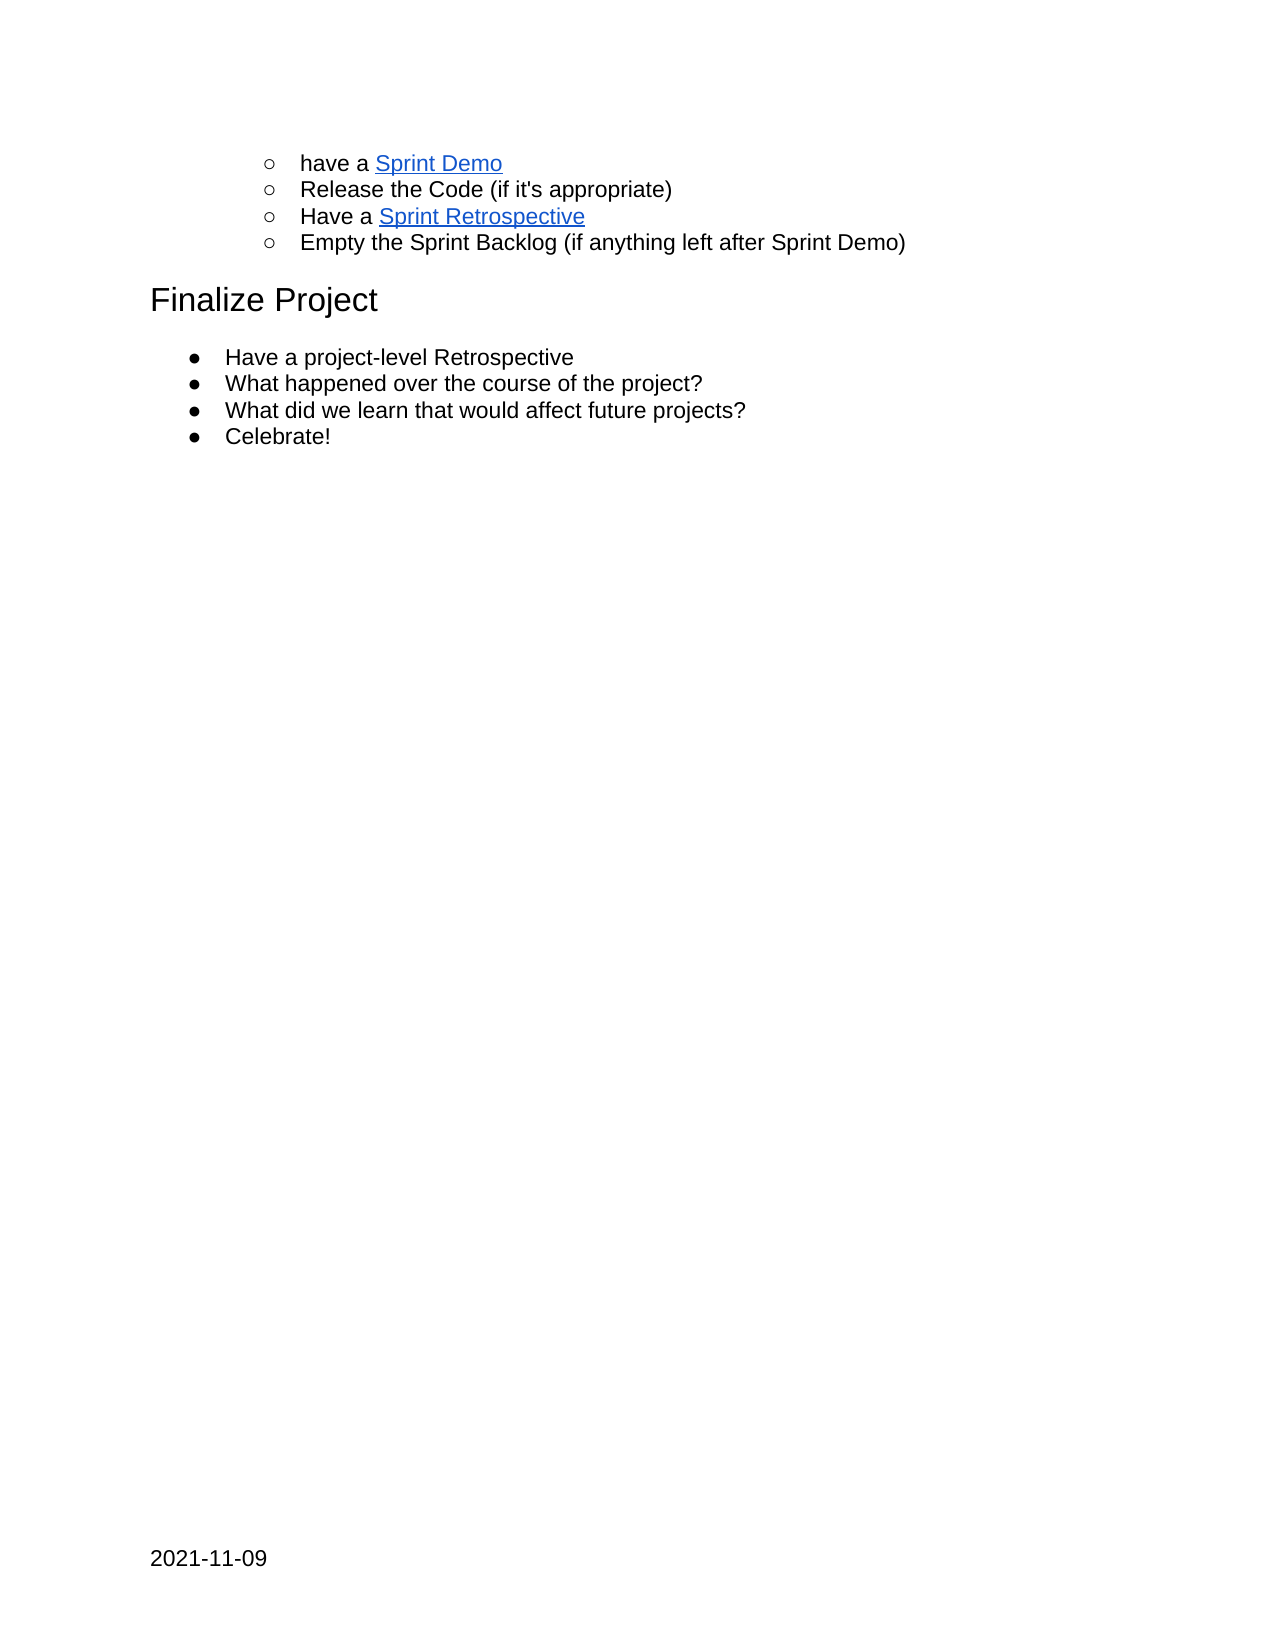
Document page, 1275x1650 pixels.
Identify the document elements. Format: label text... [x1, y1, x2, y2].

list Release the Code (if it's appropriate) [262, 176, 1125, 203]
list Celebrate! [187, 423, 1125, 449]
list Empty the Sprint Backlog (if anything left after Sprint Demo) [262, 229, 1125, 255]
list Have a Sprint Retrospective [262, 203, 1125, 229]
list have a Sprint Demo [262, 150, 1125, 176]
list What happened over the course of the project? [187, 370, 1125, 397]
list What did we learn that would affect future projects? [187, 397, 1125, 423]
subtitle Finalize Project [150, 280, 1125, 319]
list Have a project-level Retrospective [187, 344, 1125, 370]
